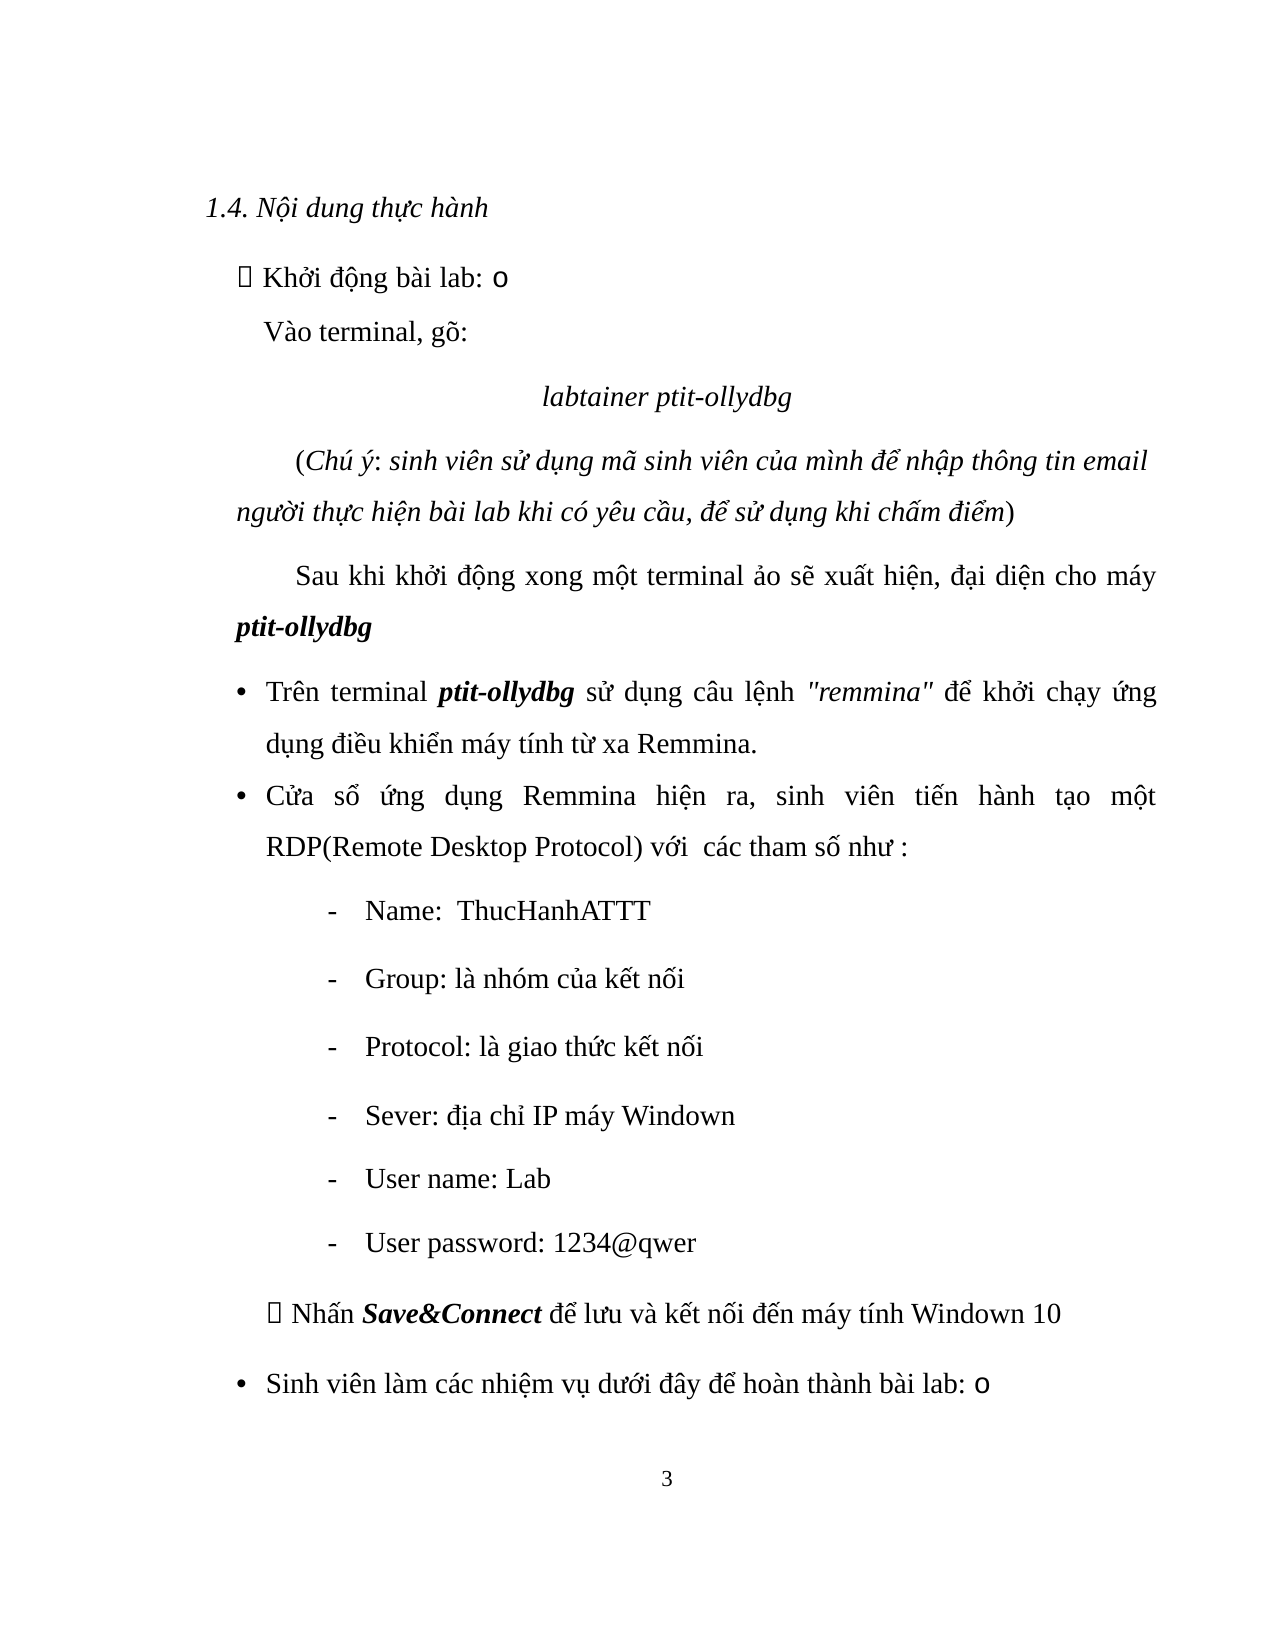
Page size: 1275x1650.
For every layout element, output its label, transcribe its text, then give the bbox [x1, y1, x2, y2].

list Trên terminal ptit-ollydbg sử dụng câu lệnh "remmina" để khởi chạy ứng dụng điều khiển máy tính từ xa Remmina. [236, 674, 1157, 760]
list Sever: địa chỉ IP máy Windown [327, 1098, 1157, 1132]
list Name: ThucHanhATTT [327, 893, 1157, 926]
subtitle (Chú ý: sinh viên sử dụng mã sinh viên của mình để nhập thông tin email người thực hiện bài lab khi có yêu cầu, để sử dụng khi chấm điểm) [236, 443, 1157, 528]
list Protocol: là giao thức kết nối [327, 1029, 1157, 1063]
list User password: 1234@qwer [327, 1225, 1157, 1258]
list Group: là nhóm của kết nối [327, 961, 1157, 994]
list User name: Lab [327, 1162, 1157, 1195]
text  Khởi động bài lab: o Vào terminal, gõ: [236, 257, 509, 348]
text labtainer ptit-ollydbg [177, 379, 1157, 412]
list Sinh viên làm các nhiệm vụ dưới đây để hoàn thành bài lab: o [236, 1366, 1157, 1402]
list Cửa sổ ứng dụng Remmina hiện ra, sinh viên tiến hành tạo một RDP(Remote Desktop Protocol) với các tham số như : [236, 778, 1157, 863]
text  Nhấn Save&Connect để lưu và kết nối đến máy tính Windown 10 [266, 1293, 1157, 1332]
text Sau khi khởi động xong một terminal ảo sẽ xuất hiện, đại diện cho máy ptit-ollydbg [236, 558, 1157, 643]
subtitle 1.4. Nội dung thực hành [205, 190, 1157, 223]
